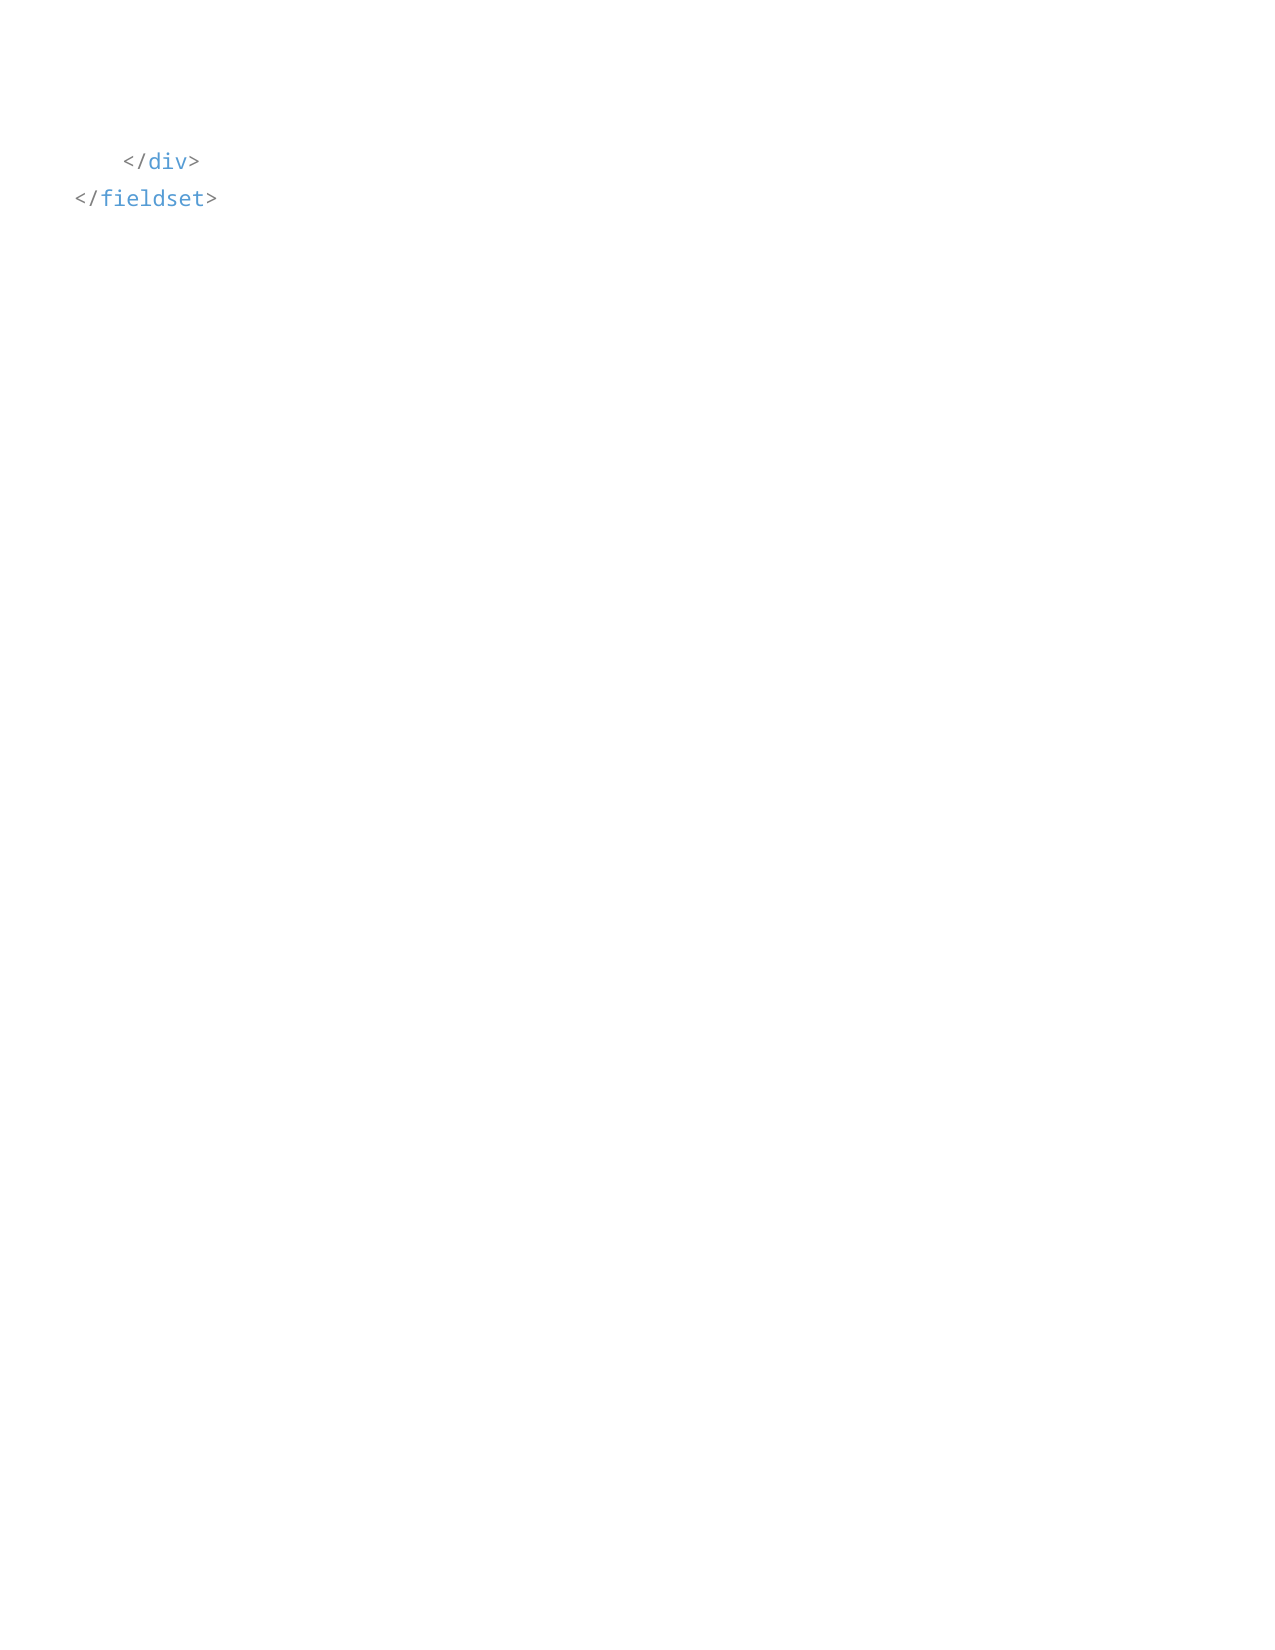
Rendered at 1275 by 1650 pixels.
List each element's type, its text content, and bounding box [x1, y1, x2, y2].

text </fieldset> [73, 183, 450, 213]
text </div> [122, 146, 450, 176]
